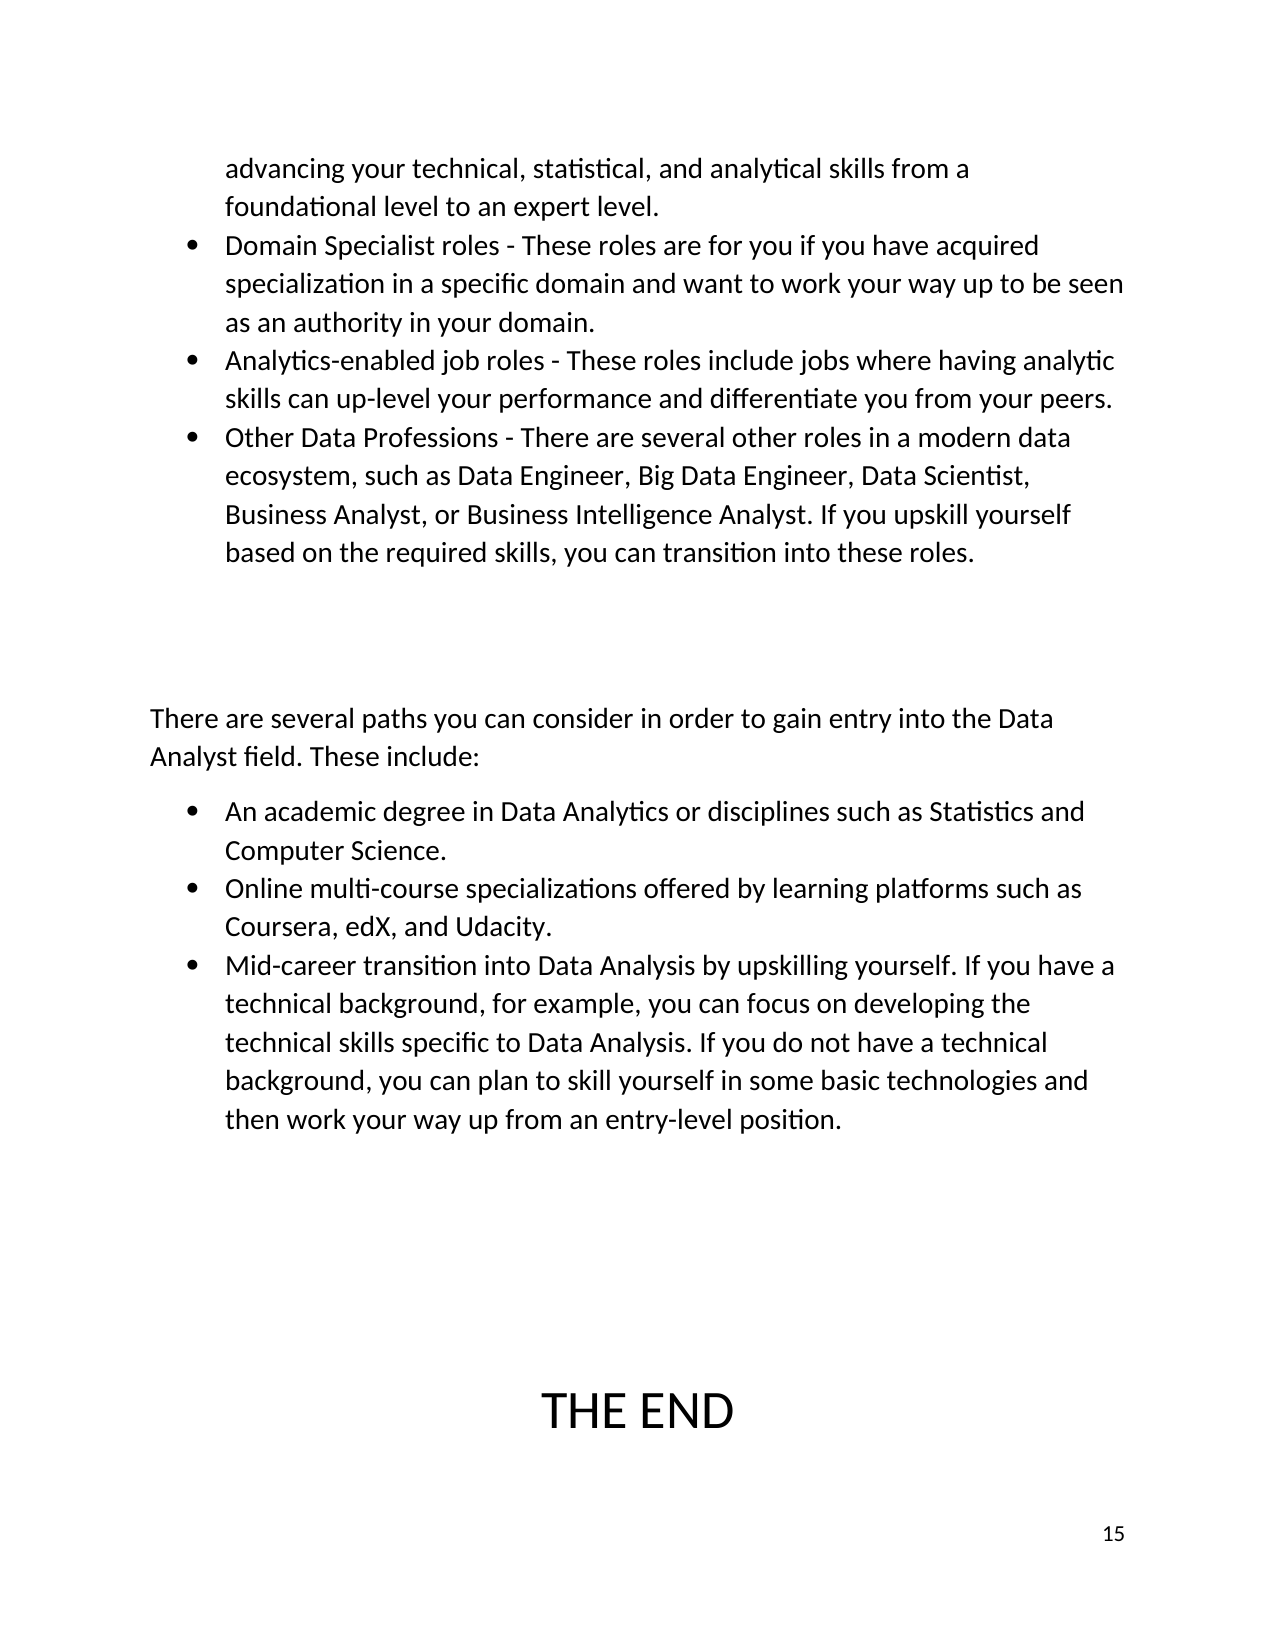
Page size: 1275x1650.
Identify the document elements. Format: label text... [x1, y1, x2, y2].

list Domain Specialist roles - These roles are for you if you have acquired specialization in a specific domain and want to work your way up to be seen as an authority in your domain. [187, 227, 1125, 339]
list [187, 150, 1125, 224]
list Mid-career transition into Data Analysis by upskilling yourself. If you have a technical background, for example, you can focus on developing the technical skills specific to Data Analysis. If you do not have a technical background, you can plan to skill yourself in some basic technologies and then work your way up from an entry-level position. [187, 947, 1125, 1136]
list An academic degree in Data Analytics or disciplines such as Statistics and Computer Science. [187, 793, 1125, 867]
list Online multi-course specializations offered by learning platforms such as Coursera, edX, and Udacity. [187, 870, 1125, 944]
text THE END [150, 1376, 1125, 1442]
text There are several paths you can consider in order to gain entry into the Data Analyst field. These include: [150, 700, 1125, 774]
list Other Data Professions - There are several other roles in a modern data ecosystem, such as Data Engineer, Big Data Engineer, Data Scientist, Business Analyst, or Business Intelligence Analyst. If you upskill yourself based on the required skills, you can transition into these roles. [187, 419, 1125, 570]
list Analytics-enabled job roles - These roles include jobs where having analytic skills can up-level your performance and differentiate you from your peers. [187, 342, 1125, 416]
